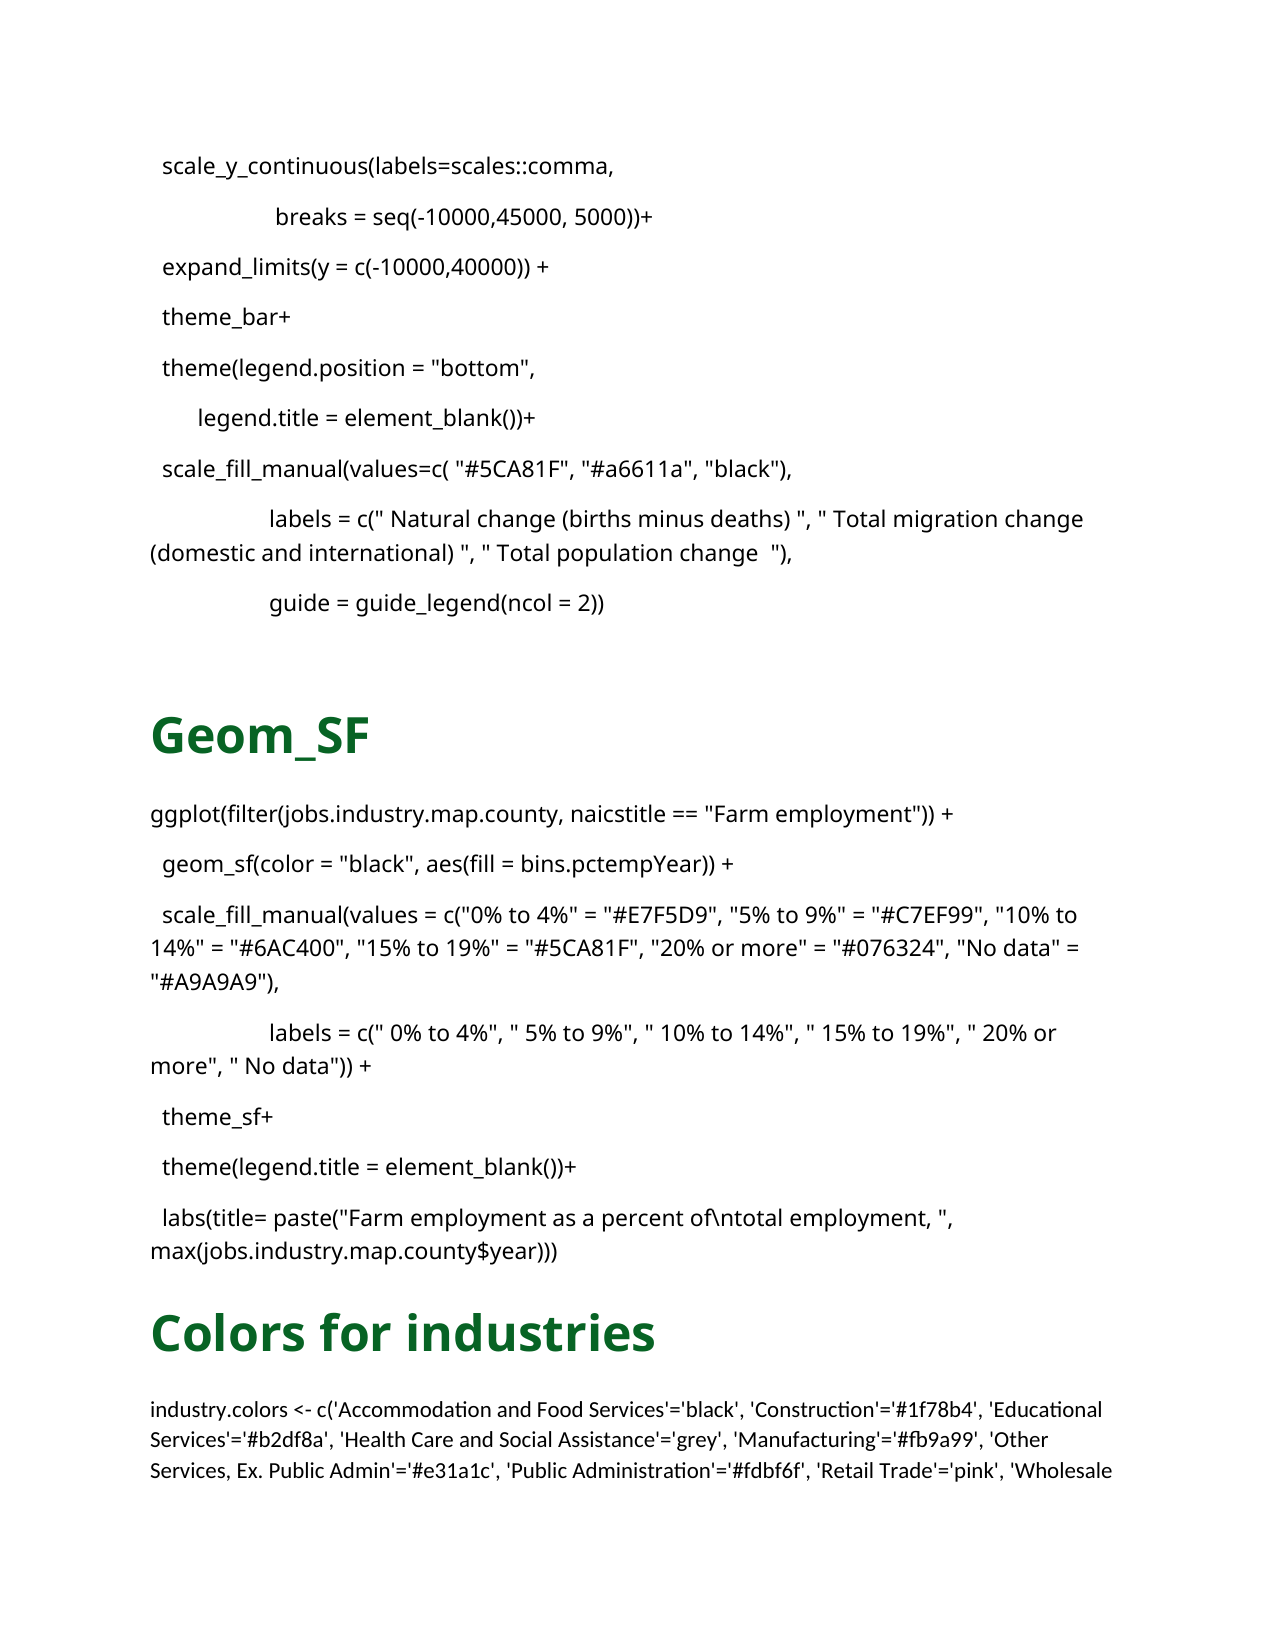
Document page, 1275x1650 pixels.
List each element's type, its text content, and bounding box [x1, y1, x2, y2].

text ggplot(filter(jobs.industry.map.county, naicstitle == "Farm employment")) + [150, 798, 1125, 829]
text theme_bar+ [150, 301, 1125, 332]
text breaks = seq(-10000,45000, 5000))+ [150, 200, 1125, 232]
text geom_sf(color = "black", aes(fill = bins.pctempYear)) + [150, 848, 1125, 879]
subtitle Geom_SF [150, 700, 1125, 768]
text theme(legend.position = "bottom", [150, 352, 1125, 383]
text labels = c(" Natural change (births minus deaths) ", " Total migration change (domestic and international) ", " Total population change "), [150, 503, 1125, 568]
text expand_limits(y = c(-10000,40000)) + [150, 251, 1125, 282]
text guide = guide_legend(ncol = 2)) [150, 587, 1125, 618]
text legend.title = element_blank())+ [150, 402, 1125, 433]
text scale_y_continuous(labels=scales::comma, [150, 150, 1125, 181]
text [150, 1395, 1125, 1484]
text scale_fill_manual(values=c( "#5CA81F", "#a6611a", "black"), [150, 452, 1125, 484]
text scale_fill_manual(values = c("0% to 4%" = "#E7F5D9", "5% to 9%" = "#C7EF99", "10% to 14%" = "#6AC400", "15% to 19%" = "#5CA81F", "20% or more" = "#076324", "No data" = "#A9A9A9"), [150, 898, 1125, 997]
text labels = c(" 0% to 4%", " 5% to 9%", " 10% to 14%", " 15% to 19%", " 20% or more", " No data")) + [150, 1016, 1125, 1081]
subtitle Colors for industries [150, 1298, 1125, 1366]
text theme(legend.title = element_blank())+ [150, 1151, 1125, 1182]
text labs(title= paste("Farm employment as a percent of\ntotal employment, ", max(jobs.industry.map.county$year))) [150, 1201, 1125, 1266]
text theme_sf+ [150, 1101, 1125, 1132]
